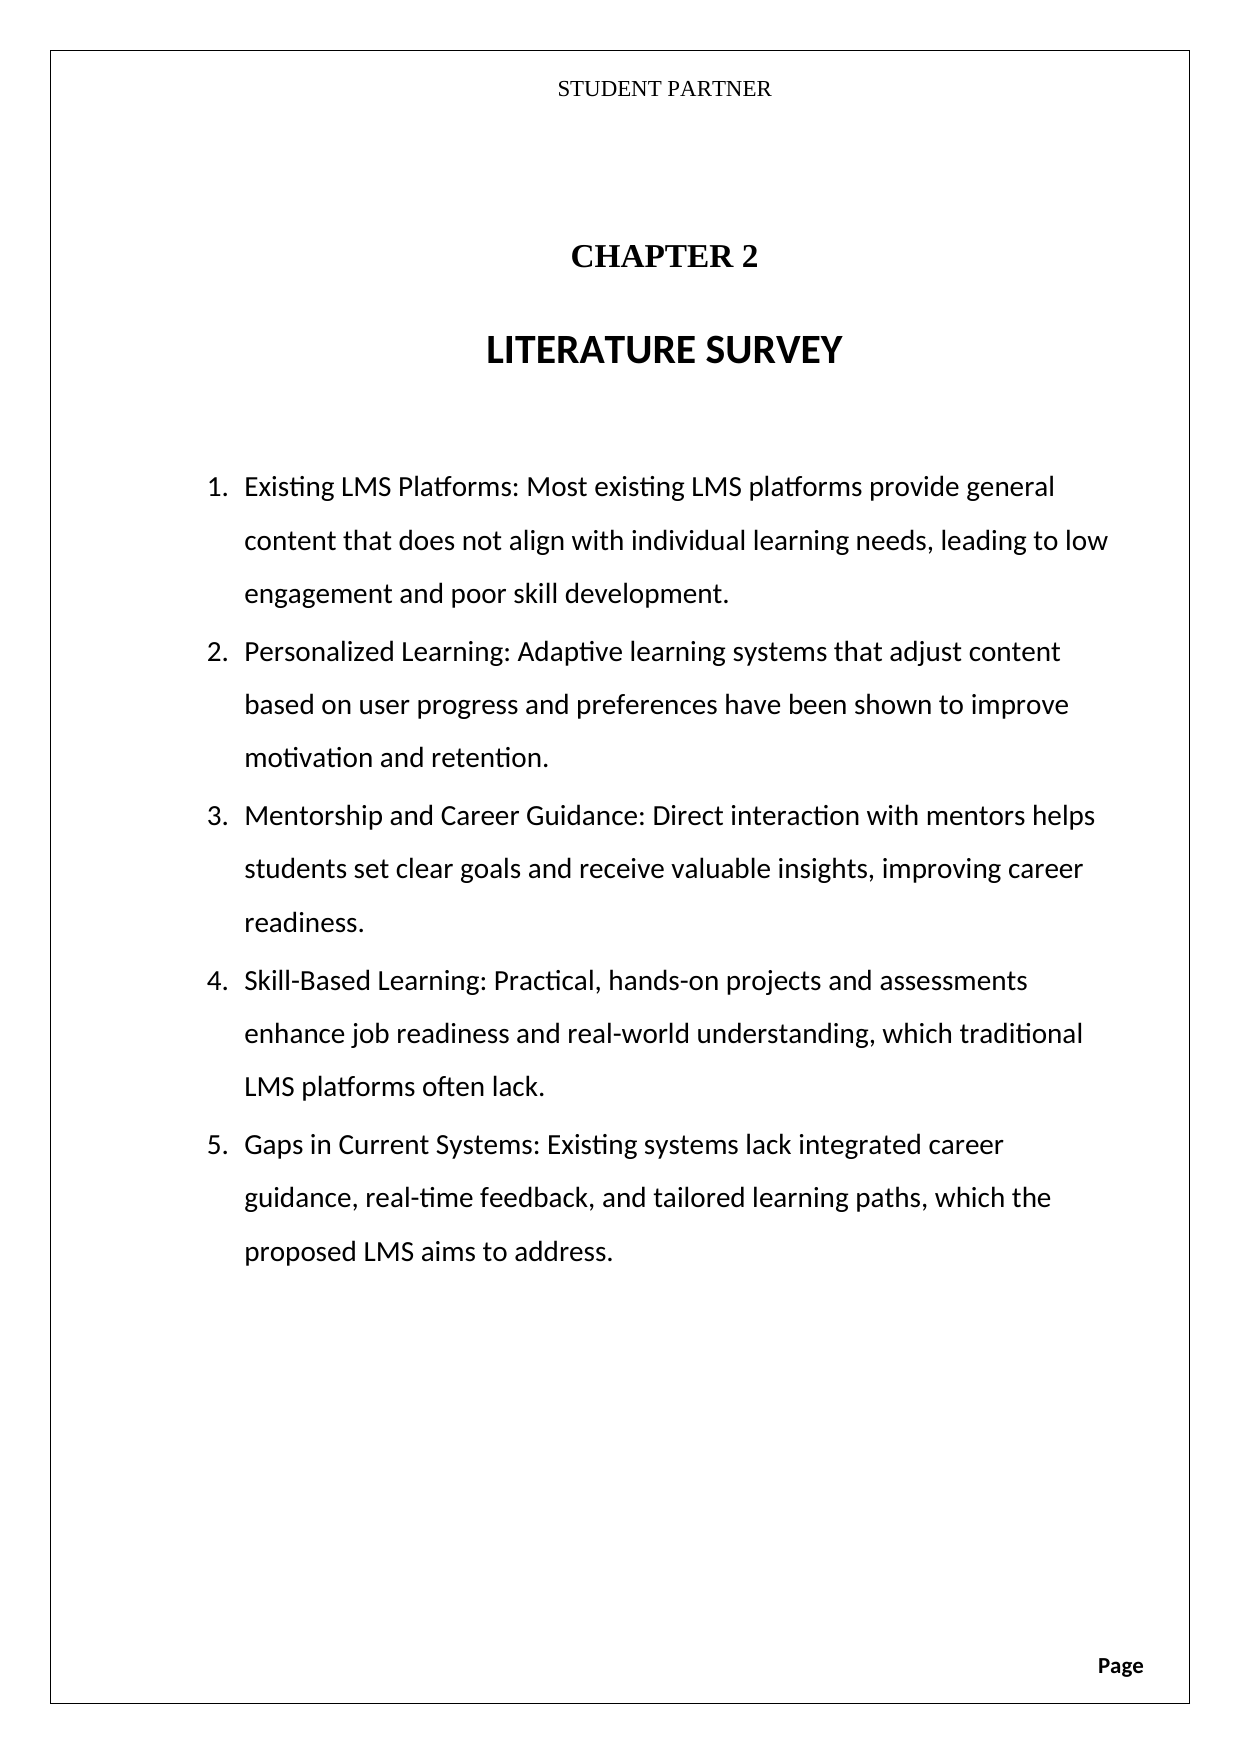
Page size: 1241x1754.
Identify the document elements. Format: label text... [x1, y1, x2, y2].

list Personalized Learning: Adaptive learning systems that adjust content based on user progress and preferences have been shown to improve motivation and retention. [207, 633, 1122, 775]
list Mentorship and Career Guidance: Direct interaction with mentors helps students set clear goals and receive valuable insights, improving career readiness. [207, 797, 1122, 940]
list Skill-Based Learning: Practical, hands-on projects and assessments enhance job readiness and real-world understanding, which traditional LMS platforms often lack. [207, 962, 1122, 1104]
text CHAPTER 2 [207, 236, 1122, 274]
list Gaps in Current Systems: Existing systems lack integrated career guidance, real-time feedback, and tailored learning paths, which the proposed LMS aims to address. [207, 1126, 1122, 1269]
text LITERATURE SURVEY [207, 323, 1122, 373]
list Existing LMS Platforms: Most existing LMS platforms provide general content that does not align with individual learning needs, leading to low engagement and poor skill development. [207, 468, 1122, 611]
